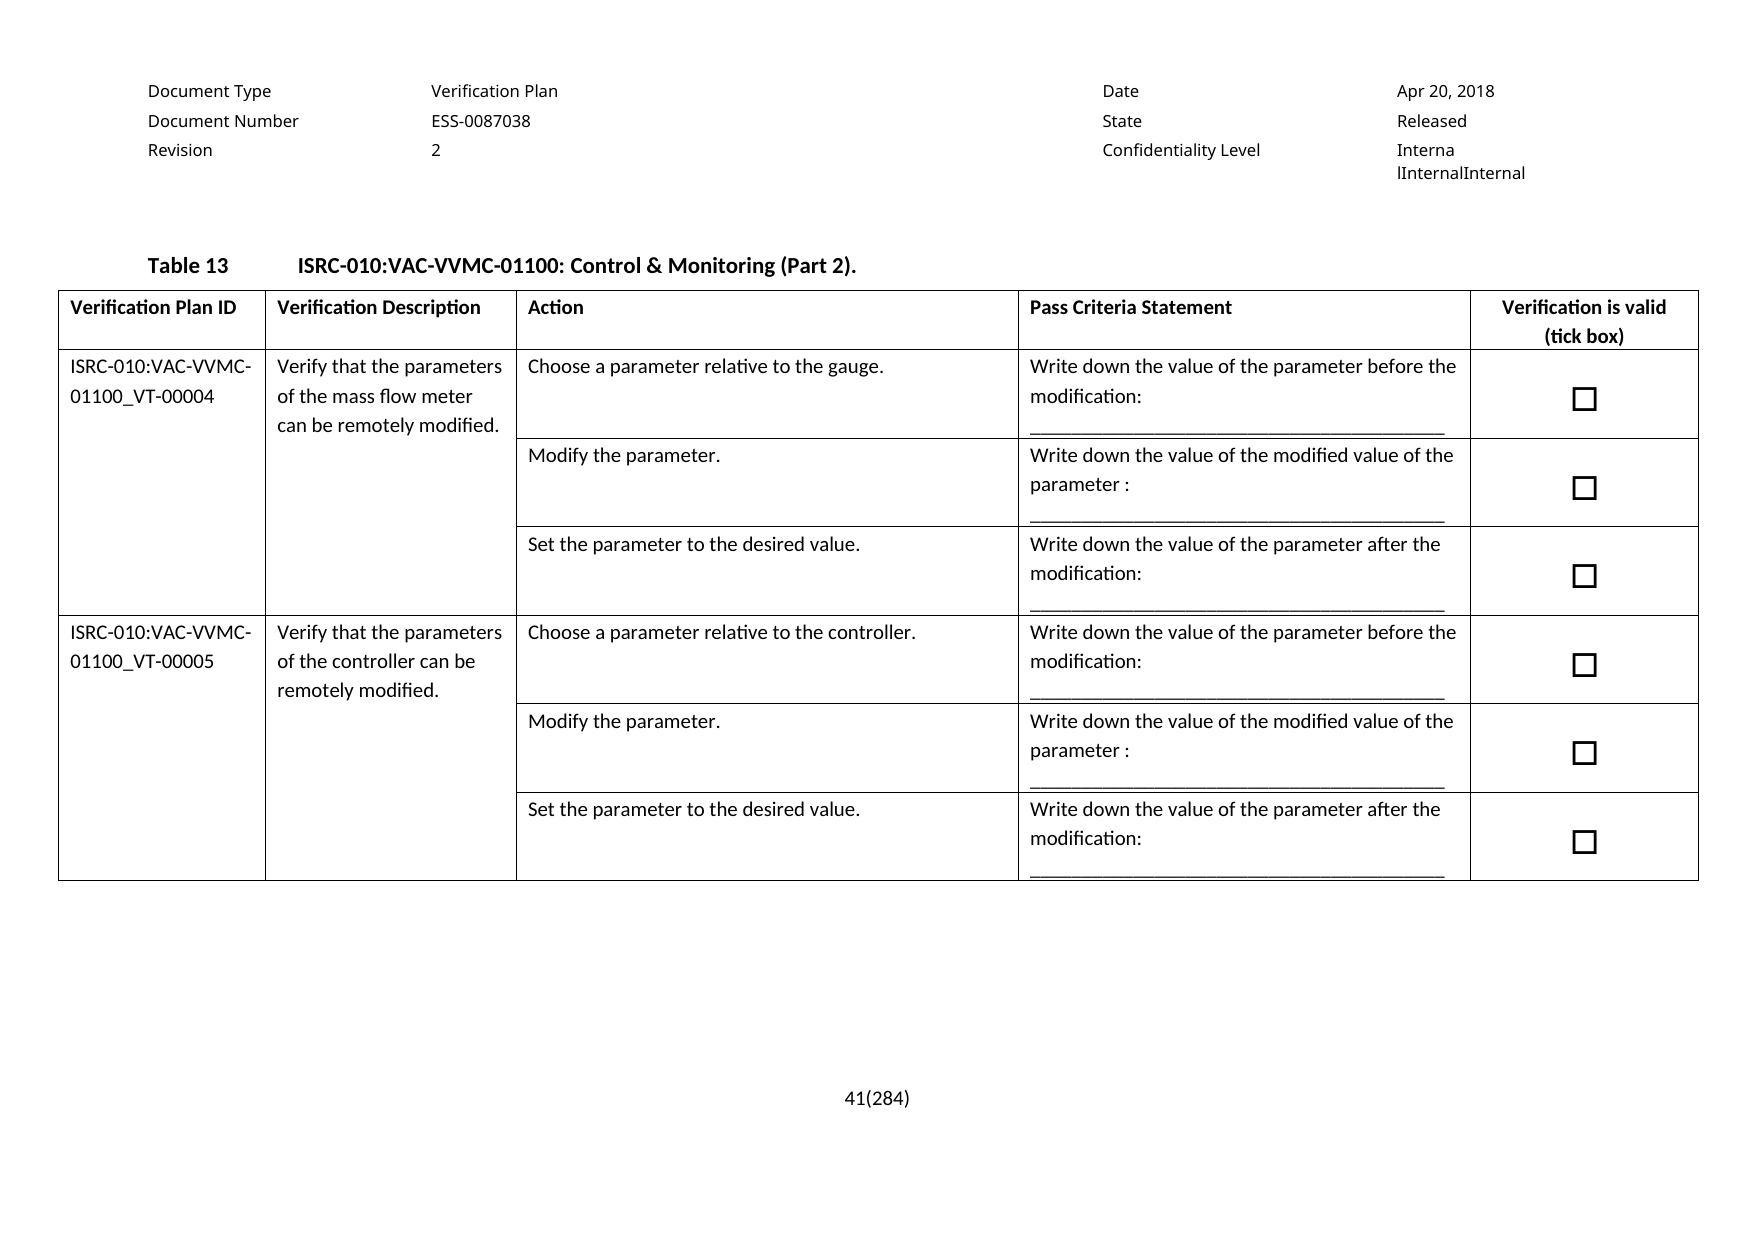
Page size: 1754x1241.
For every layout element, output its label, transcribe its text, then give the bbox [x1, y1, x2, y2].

table_header Verification Plan ID [59, 291, 265, 349]
table_header Pass Criteria Statement [1019, 291, 1470, 349]
table_cell Modify the parameter. [517, 439, 1018, 526]
table_cell □ [1471, 704, 1698, 792]
table_cell □ [1471, 527, 1698, 614]
table_cell □ [1471, 439, 1698, 526]
table_cell Choose a parameter relative to the gauge. [517, 350, 1018, 437]
table_cell Write down the value of the parameter before the modification: ________________________________________ [1019, 616, 1470, 703]
table_cell Modify the parameter. [517, 704, 1018, 792]
text Table 13 ISRC-010:VAC-VVMC-01100: Control & Monitoring (Part 2). [148, 251, 1606, 279]
table_header Verification Description [266, 291, 516, 349]
table_cell □ [1471, 793, 1698, 880]
table_cell Choose a parameter relative to the controller. [517, 616, 1018, 703]
table_cell Write down the value of the parameter before the modification: ________________________________________ [1019, 350, 1470, 437]
table_cell Verify that the parameters of the mass flow meter can be remotely modified. [266, 350, 516, 614]
table_cell □ [1471, 350, 1698, 437]
table_cell Write down the value of the modified value of the parameter : ________________________________________ [1019, 704, 1470, 792]
table_cell Write down the value of the modified value of the parameter : ________________________________________ [1019, 439, 1470, 526]
table_cell Write down the value of the parameter after the modification: ________________________________________ [1019, 527, 1470, 614]
table_cell Write down the value of the parameter after the modification: ________________________________________ [1019, 793, 1470, 880]
table_cell □ [1471, 616, 1698, 703]
table_cell Set the parameter to the desired value. [517, 793, 1018, 880]
table_cell ISRC-010:VAC-VVMC-01100_VT-00005 [59, 616, 265, 880]
table_cell Set the parameter to the desired value. [517, 527, 1018, 614]
table_header Action [517, 291, 1018, 349]
table_cell ISRC-010:VAC-VVMC-01100_VT-00004 [59, 350, 265, 614]
table_header Verification is valid (tick box) [1471, 291, 1698, 349]
table_cell Verify that the parameters of the controller can be remotely modified. [266, 616, 516, 880]
